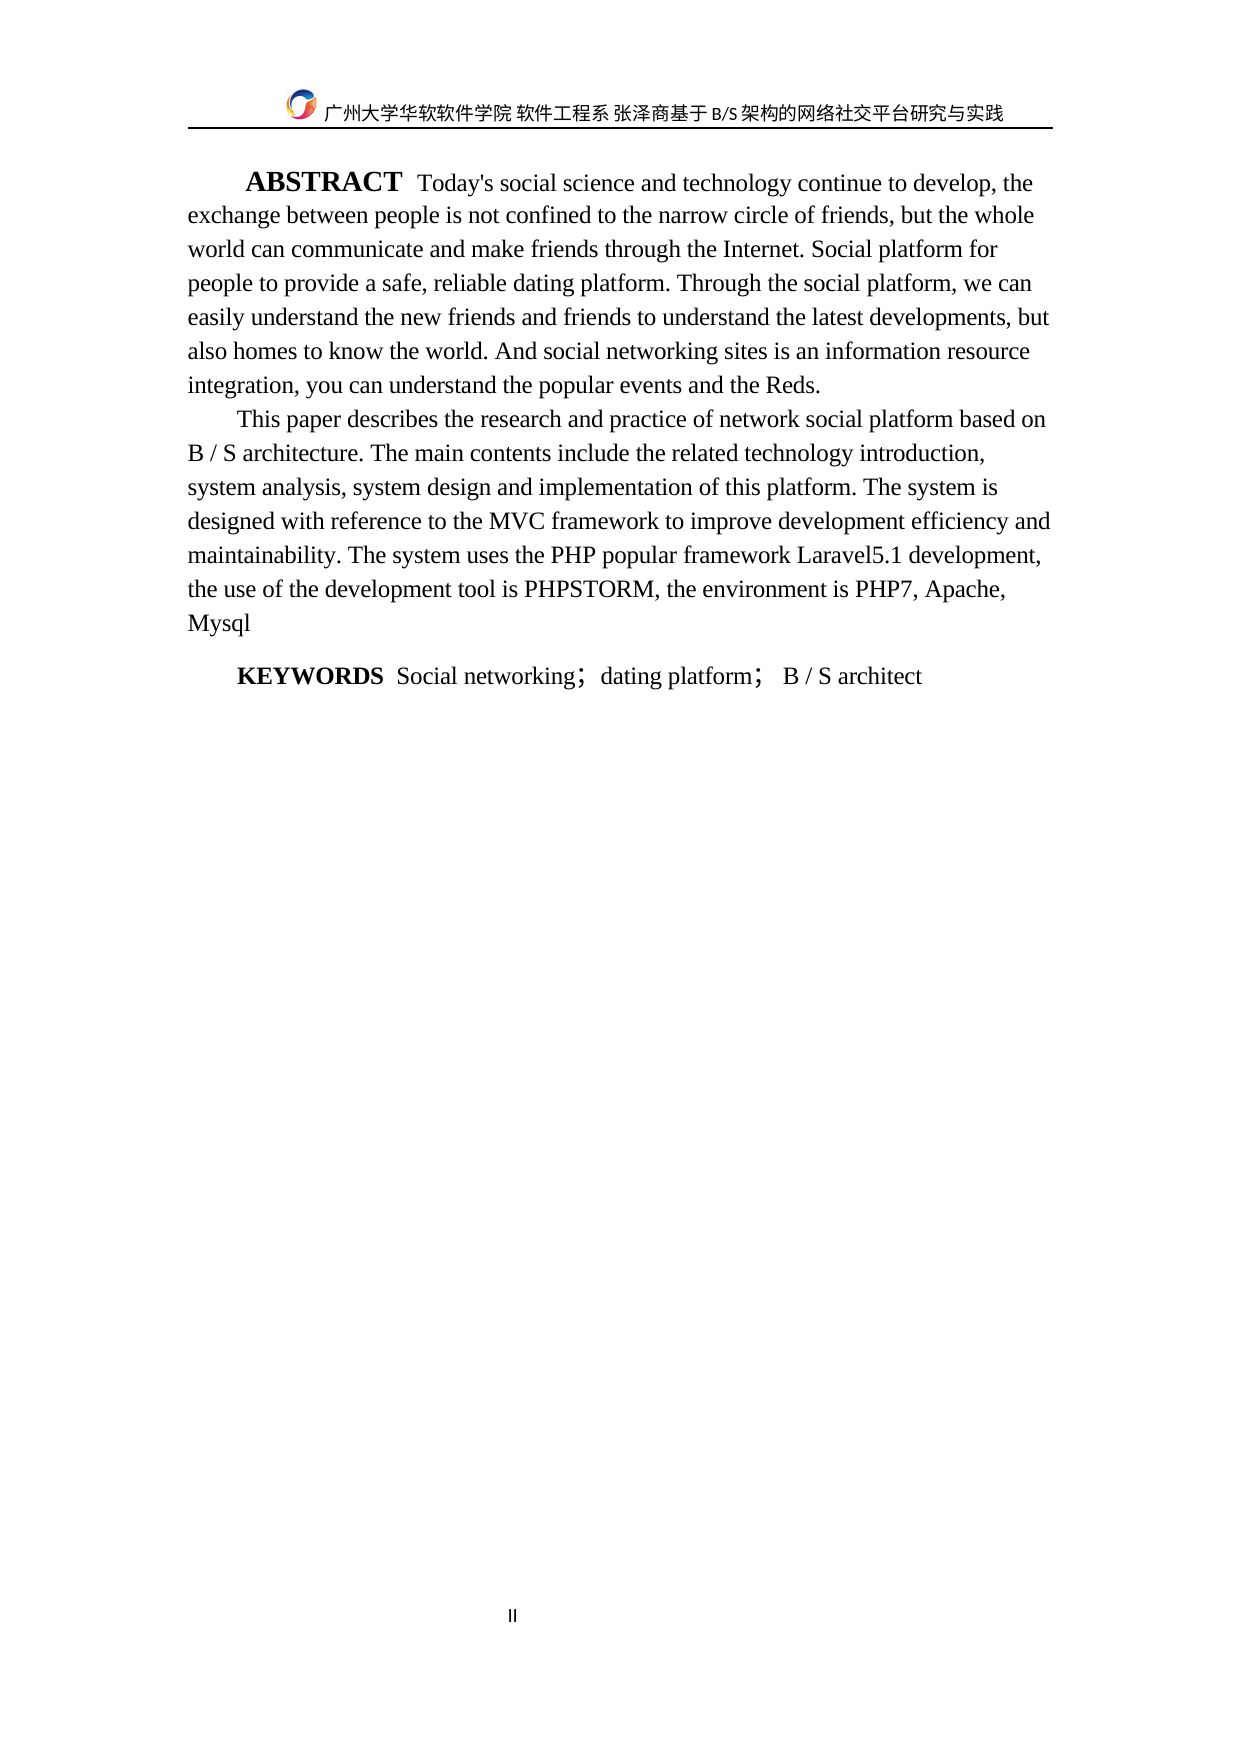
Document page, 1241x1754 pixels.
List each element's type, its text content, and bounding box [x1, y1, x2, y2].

text ABSTRACT Today's social science and technology continue to develop, the exchange between people is not confined to the narrow circle of friends, but the whole world can communicate and make friends through the Internet. Social platform for people to provide a safe, reliable dating platform. Through the social platform, we can easily understand the new friends and friends to understand the latest developments, but also homes to know the world. And social networking sites is an information resource integration, you can understand the popular events and the Reds. [187, 164, 1053, 402]
picture [286, 88, 320, 120]
text KEYWORDS Social networking；dating platform； B / S architect [187, 639, 1053, 707]
text This paper describes the research and practice of network social platform based on B / S architecture. The main contents include the related technology introduction, system analysis, system design and implementation of this platform. The system is designed with reference to the MVC framework to improve development efficiency and maintainability. The system uses the PHP popular framework Laravel5.1 development, the use of the development tool is PHPSTORM, the environment is PHP7, Apache, Mysql [187, 402, 1053, 639]
